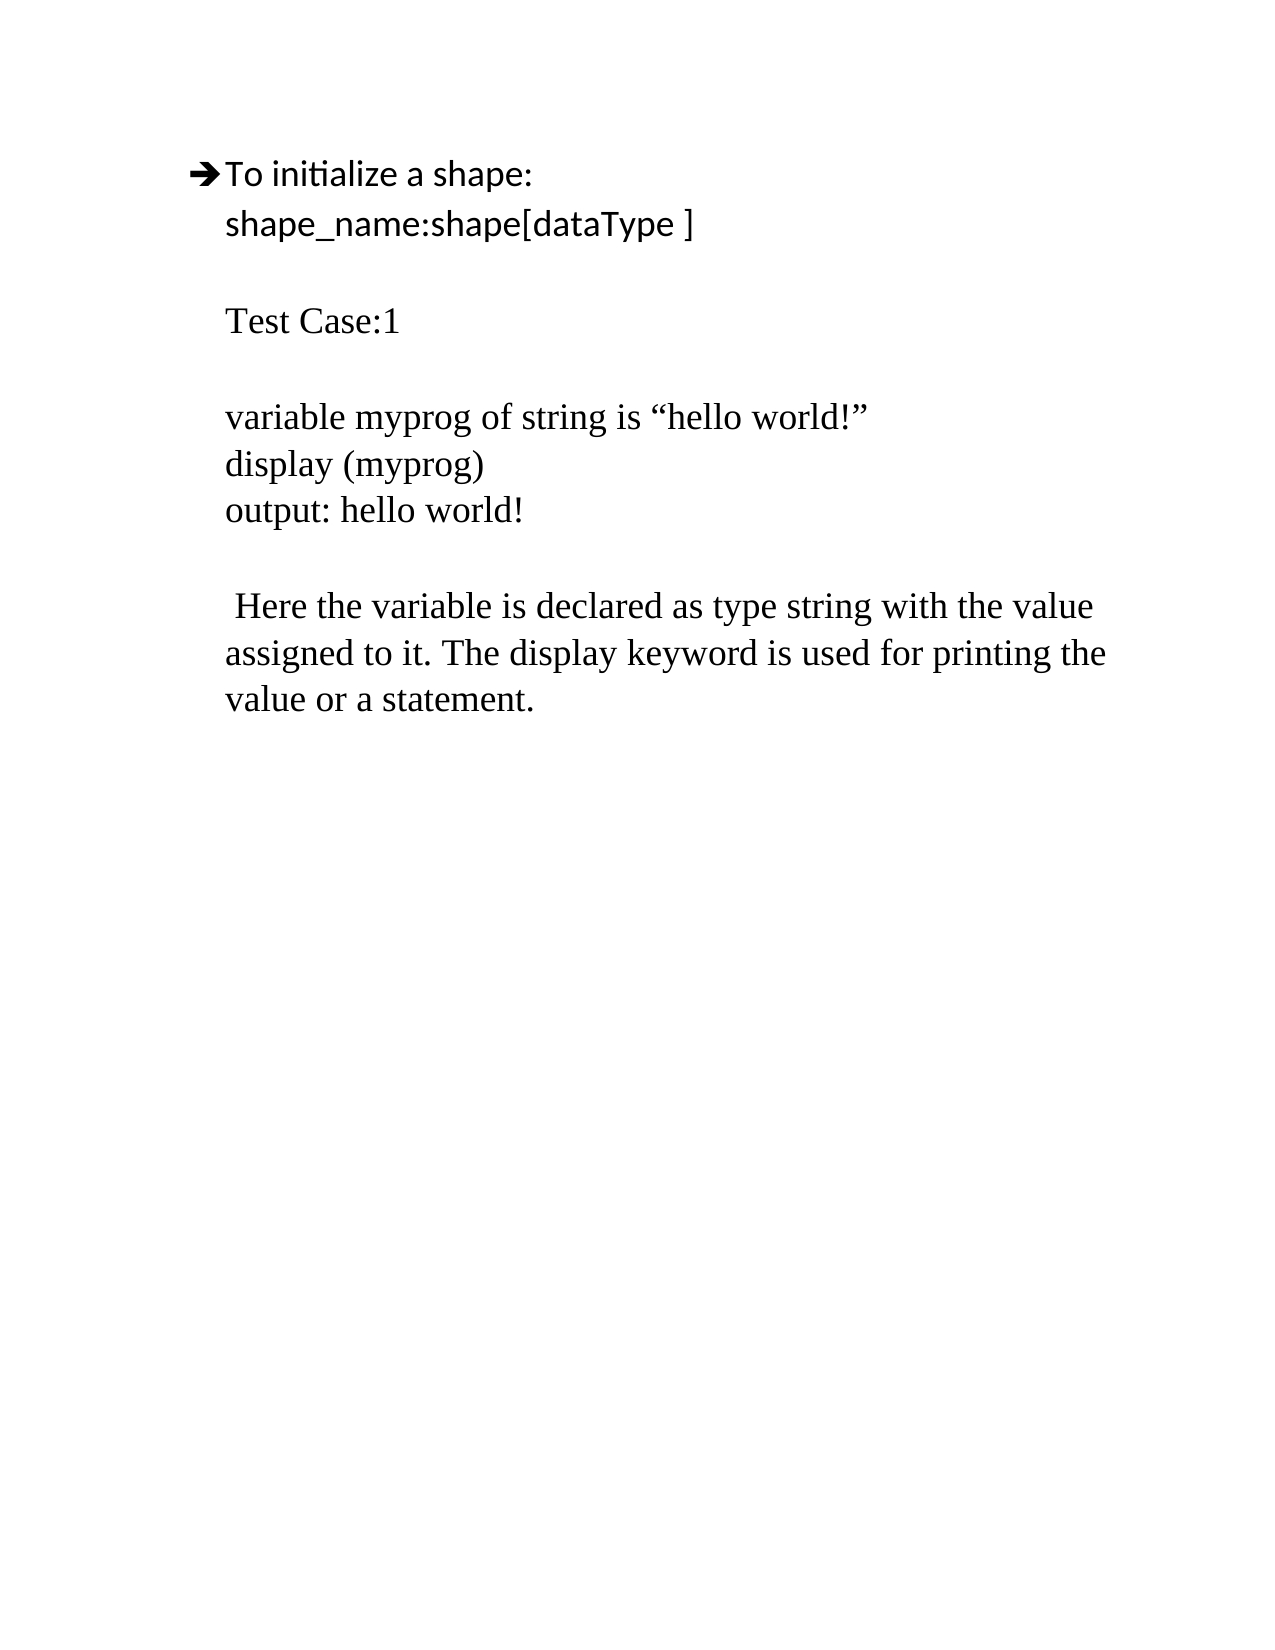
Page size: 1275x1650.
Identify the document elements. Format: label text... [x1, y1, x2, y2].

list Test Case:1 [225, 298, 1125, 342]
list To initialize a shape: [187, 150, 1125, 196]
list output: hello world! [225, 488, 1125, 531]
list Here the variable is declared as type string with the value assigned to it. The display keyword is used for printing the value or a statement. [225, 584, 1125, 720]
list display (myprog) [225, 441, 1125, 484]
list shape_name:shape[dataType ] [225, 199, 1125, 245]
list variable myprog of string is “hello world!” [225, 394, 1125, 438]
